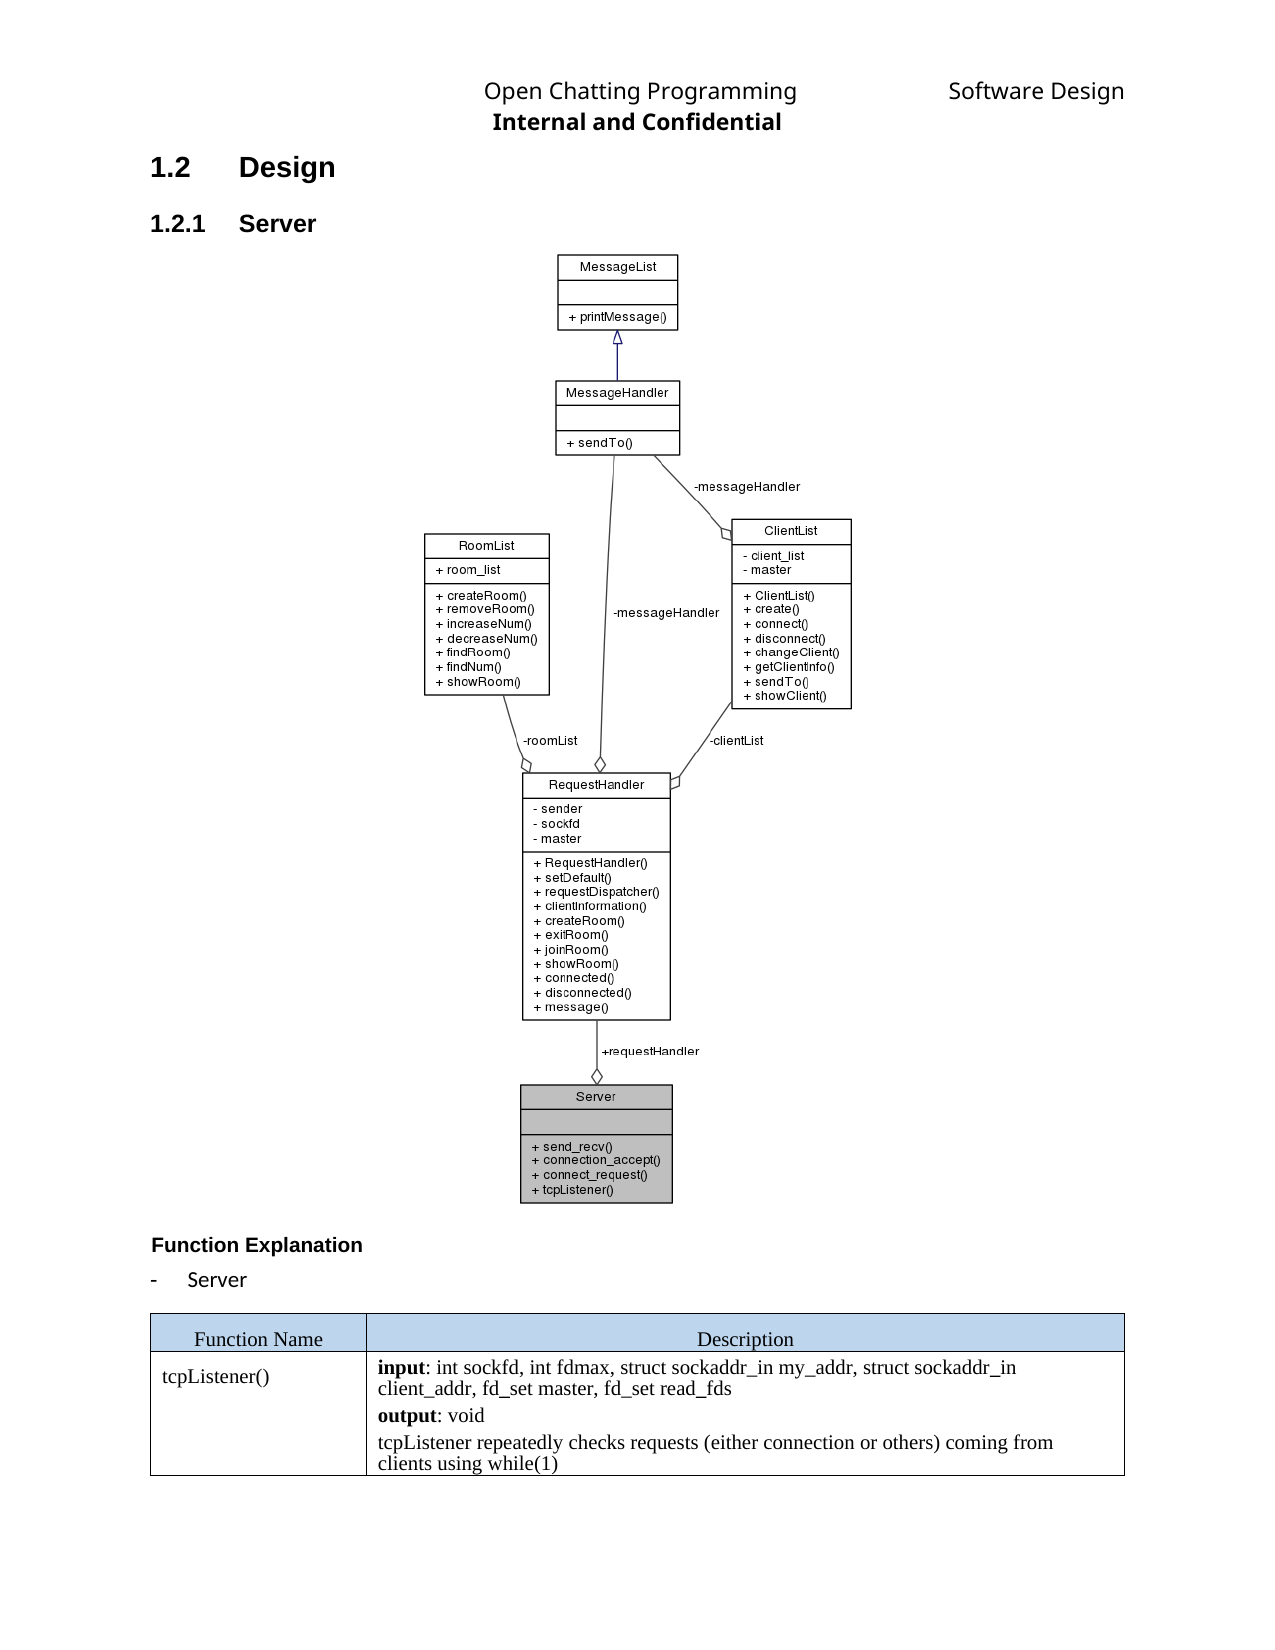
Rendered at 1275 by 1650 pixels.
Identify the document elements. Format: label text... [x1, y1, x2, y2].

table_cell tcpListener() [151, 1352, 366, 1475]
table_header Description [367, 1314, 1124, 1351]
subtitle Function Explanation [151, 1232, 1125, 1256]
picture [419, 249, 856, 1206]
table_header Function Name [151, 1314, 366, 1351]
subtitle Server [150, 208, 1125, 237]
table_cell input: int sockfd, int fdmax, struct sockaddr_in my_addr, struct sockaddr_in client_addr, fd_set master, fd_set read_fds output: void tcpListener repeatedly checks requests (either connection or others) coming from clients using while(1) [367, 1352, 1124, 1475]
list Server [150, 1263, 1125, 1294]
subtitle Design [150, 150, 1125, 183]
